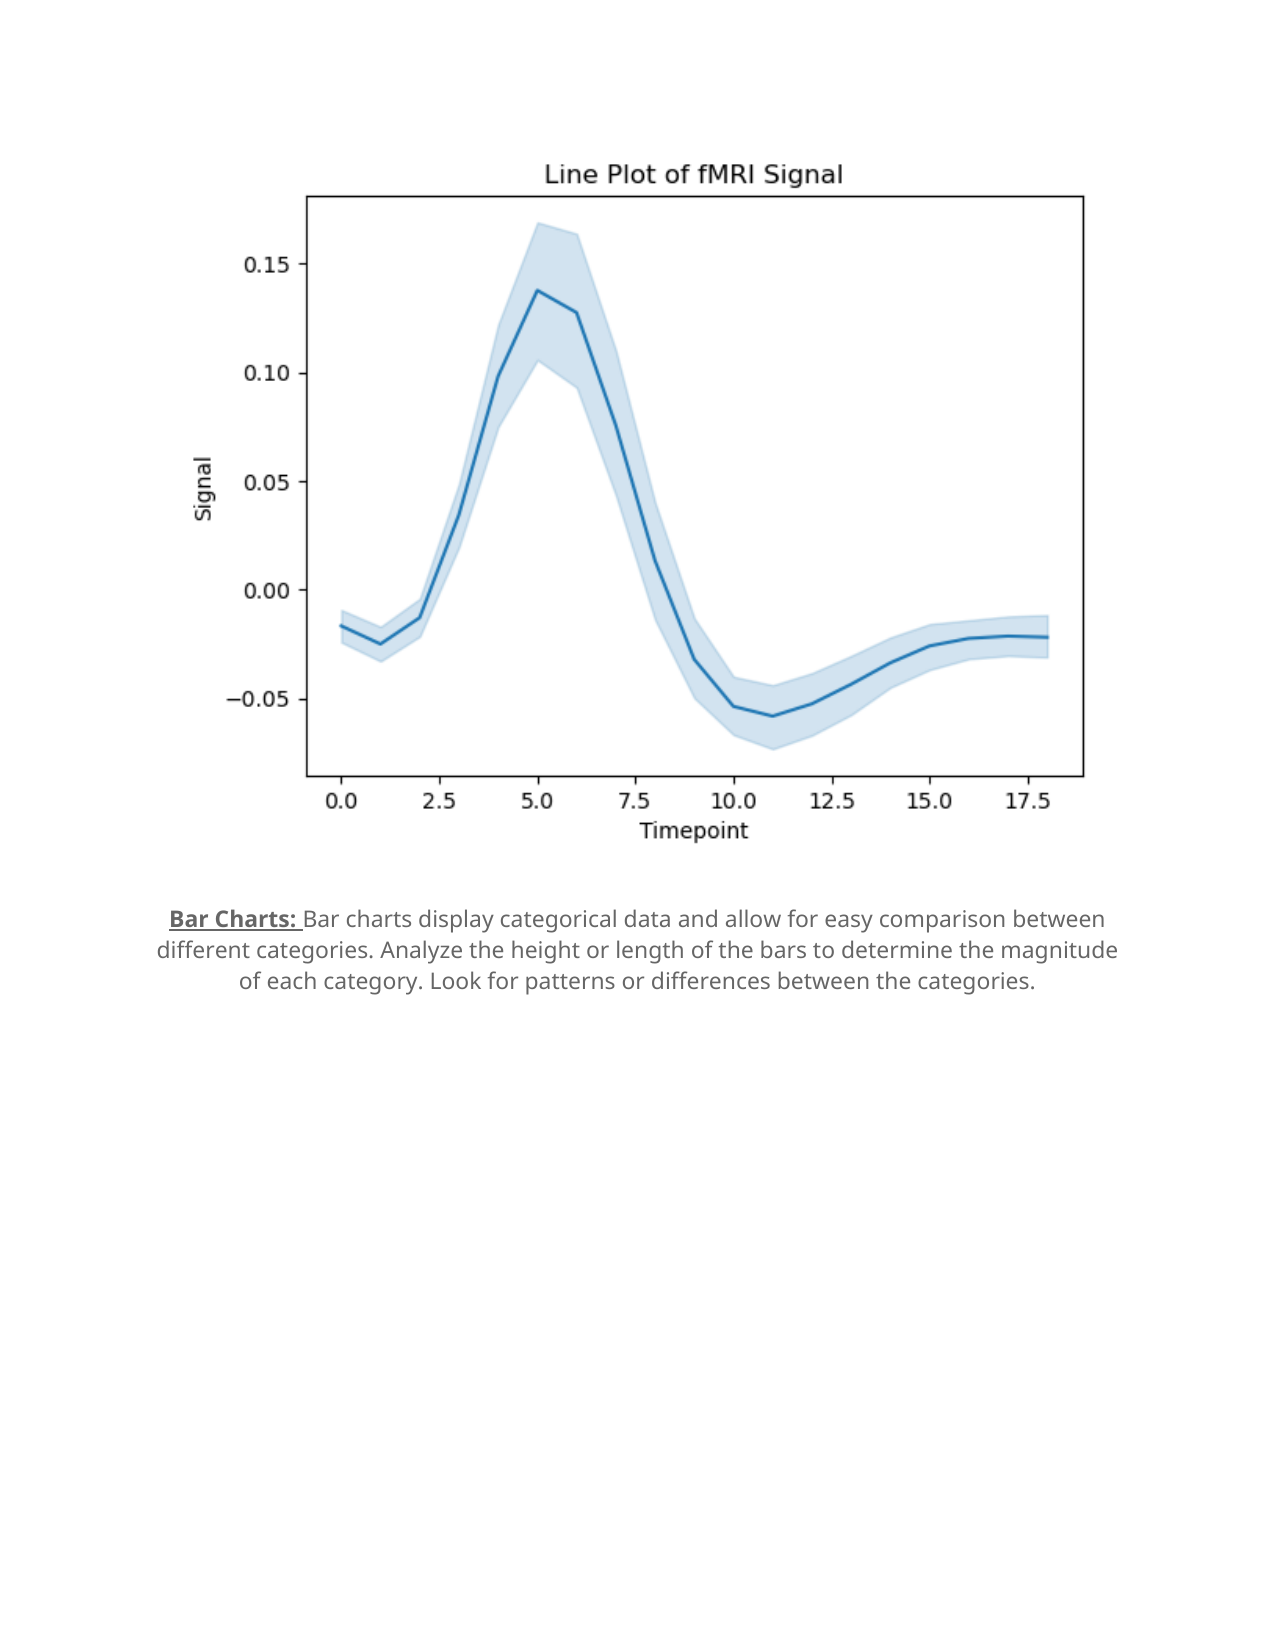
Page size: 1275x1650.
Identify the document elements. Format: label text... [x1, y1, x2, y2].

picture [178, 150, 1097, 859]
text Bar Charts: Bar charts display categorical data and allow for easy comparison between different categories. Analyze the height or length of the bars to determine the magnitude of each category. Look for patterns or differences between the categories. [150, 902, 1125, 996]
